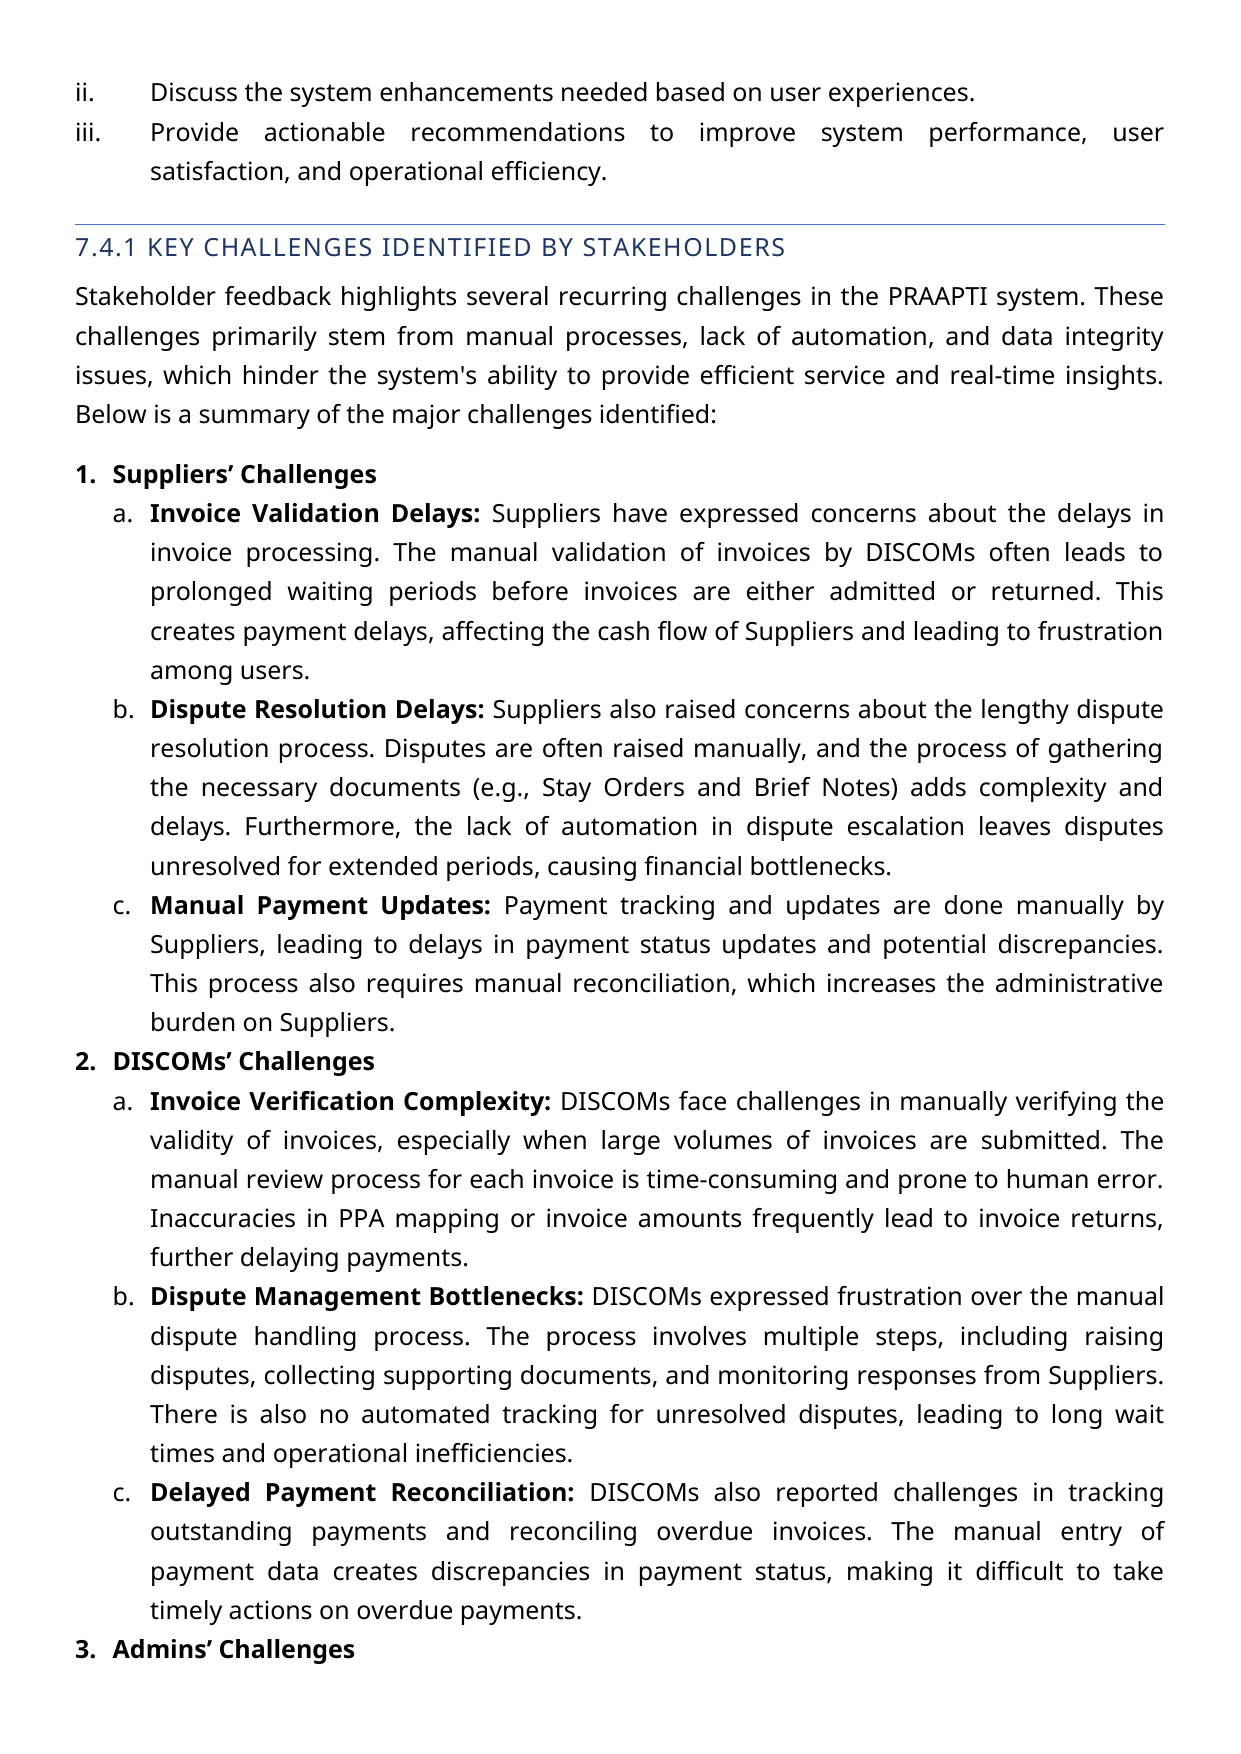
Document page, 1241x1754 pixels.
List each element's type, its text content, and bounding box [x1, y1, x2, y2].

list Dispute Management Bottlenecks: DISCOMs expressed frustration over the manual dispute handling process. The process involves multiple steps, including raising disputes, collecting supporting documents, and monitoring responses from Suppliers. There is also no automated tracking for unresolved disputes, leading to long wait times and operational inefficiencies. [112, 1279, 1165, 1470]
list Invoice Verification Complexity: DISCOMs face challenges in manually verifying the validity of invoices, especially when large volumes of invoices are submitted. The manual review process for each invoice is time-consuming and prone to human error. Inaccuracies in PPA mapping or invoice amounts frequently lead to invoice returns, further delaying payments. [112, 1083, 1165, 1274]
list Discuss the system enhancements needed based on user experiences. [75, 75, 1165, 109]
list Suppliers’ Challenges [75, 457, 1165, 491]
list Provide actionable recommendations to improve system performance, user satisfaction, and operational efficiency. [75, 114, 1165, 187]
list Invoice Validation Delays: Suppliers have expressed concerns about the delays in invoice processing. The manual validation of invoices by DISCOMs often leads to prolonged waiting periods before invoices are either admitted or returned. This creates payment delays, affecting the cash flow of Suppliers and leading to frustration among users. [112, 496, 1165, 686]
list Dispute Resolution Delays: Suppliers also raised concerns about the lengthy dispute resolution process. Disputes are often raised manually, and the process of gathering the necessary documents (e.g., Stay Orders and Brief Notes) adds complexity and delays. Furthermore, the lack of automation in dispute escalation leaves disputes unresolved for extended periods, causing financial bottlenecks. [112, 692, 1165, 882]
subtitle 7.4.1 Key Challenges Identified by Stakeholders [75, 225, 1165, 263]
list Admins’ Challenges [75, 1632, 1165, 1666]
list DISCOMs’ Challenges [75, 1044, 1165, 1078]
text Stakeholder feedback highlights several recurring challenges in the PRAAPTI system. These challenges primarily stem from manual processes, lack of automation, and data integrity issues, which hinder the system's ability to provide efficient service and real-time insights. Below is a summary of the major challenges identified: [75, 279, 1165, 431]
list Delayed Payment Reconciliation: DISCOMs also reported challenges in tracking outstanding payments and reconciling overdue invoices. The manual entry of payment data creates discrepancies in payment status, making it difficult to take timely actions on overdue payments. [112, 1475, 1165, 1626]
list Manual Payment Updates: Payment tracking and updates are done manually by Suppliers, leading to delays in payment status updates and potential discrepancies. This process also requires manual reconciliation, which increases the administrative burden on Suppliers. [112, 887, 1165, 1039]
